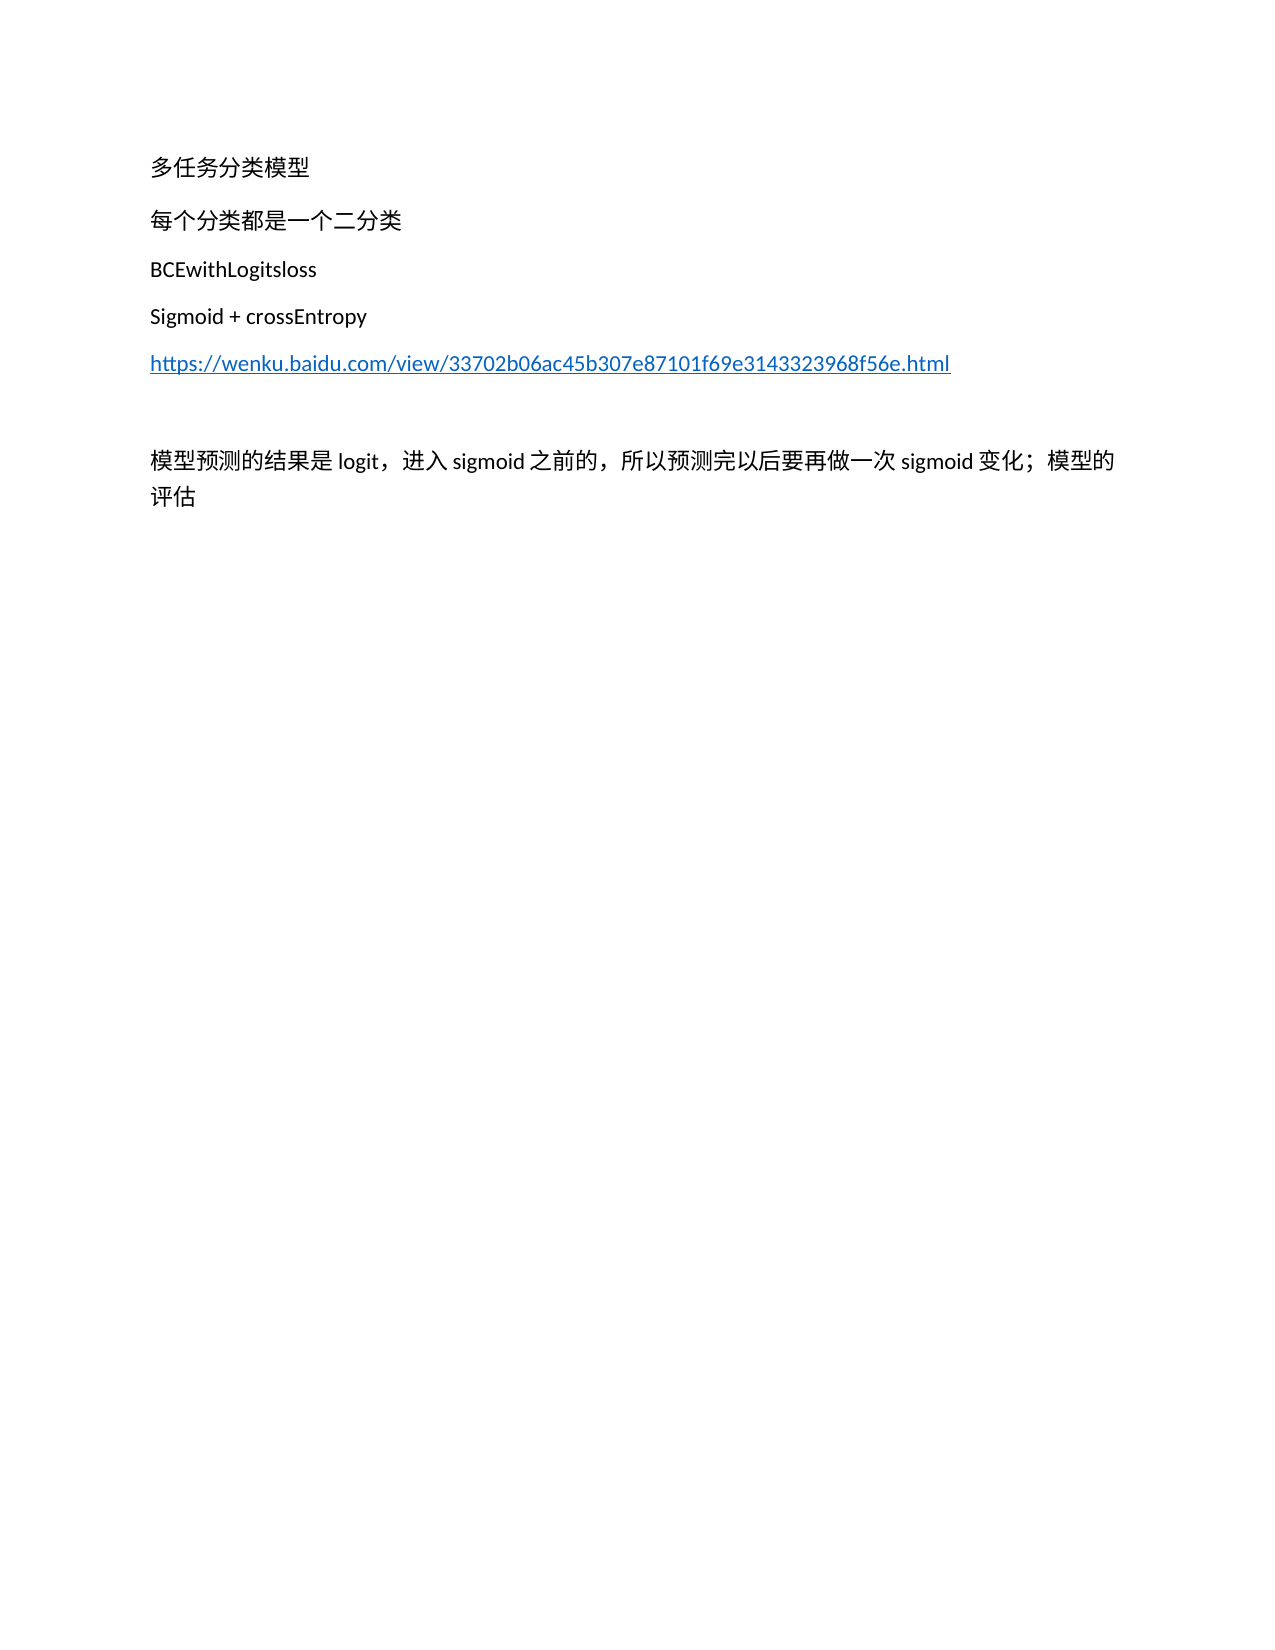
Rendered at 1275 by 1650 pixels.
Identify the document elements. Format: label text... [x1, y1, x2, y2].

text 每个分类都是一个二分类 [150, 202, 1125, 236]
text Sigmoid + crossEntropy [150, 302, 1125, 330]
text BCEwithLogitsloss [150, 255, 1125, 283]
text https://wenku.baidu.com/view/33702b06ac45b307e87101f69e3143323968f56e.html [150, 349, 1125, 377]
text 模型预测的结果是logit，进入sigmoid之前的，所以预测完以后要再做一次sigmoid变化；模型的评估 [150, 442, 1125, 512]
text 多任务分类模型 [150, 150, 1125, 183]
